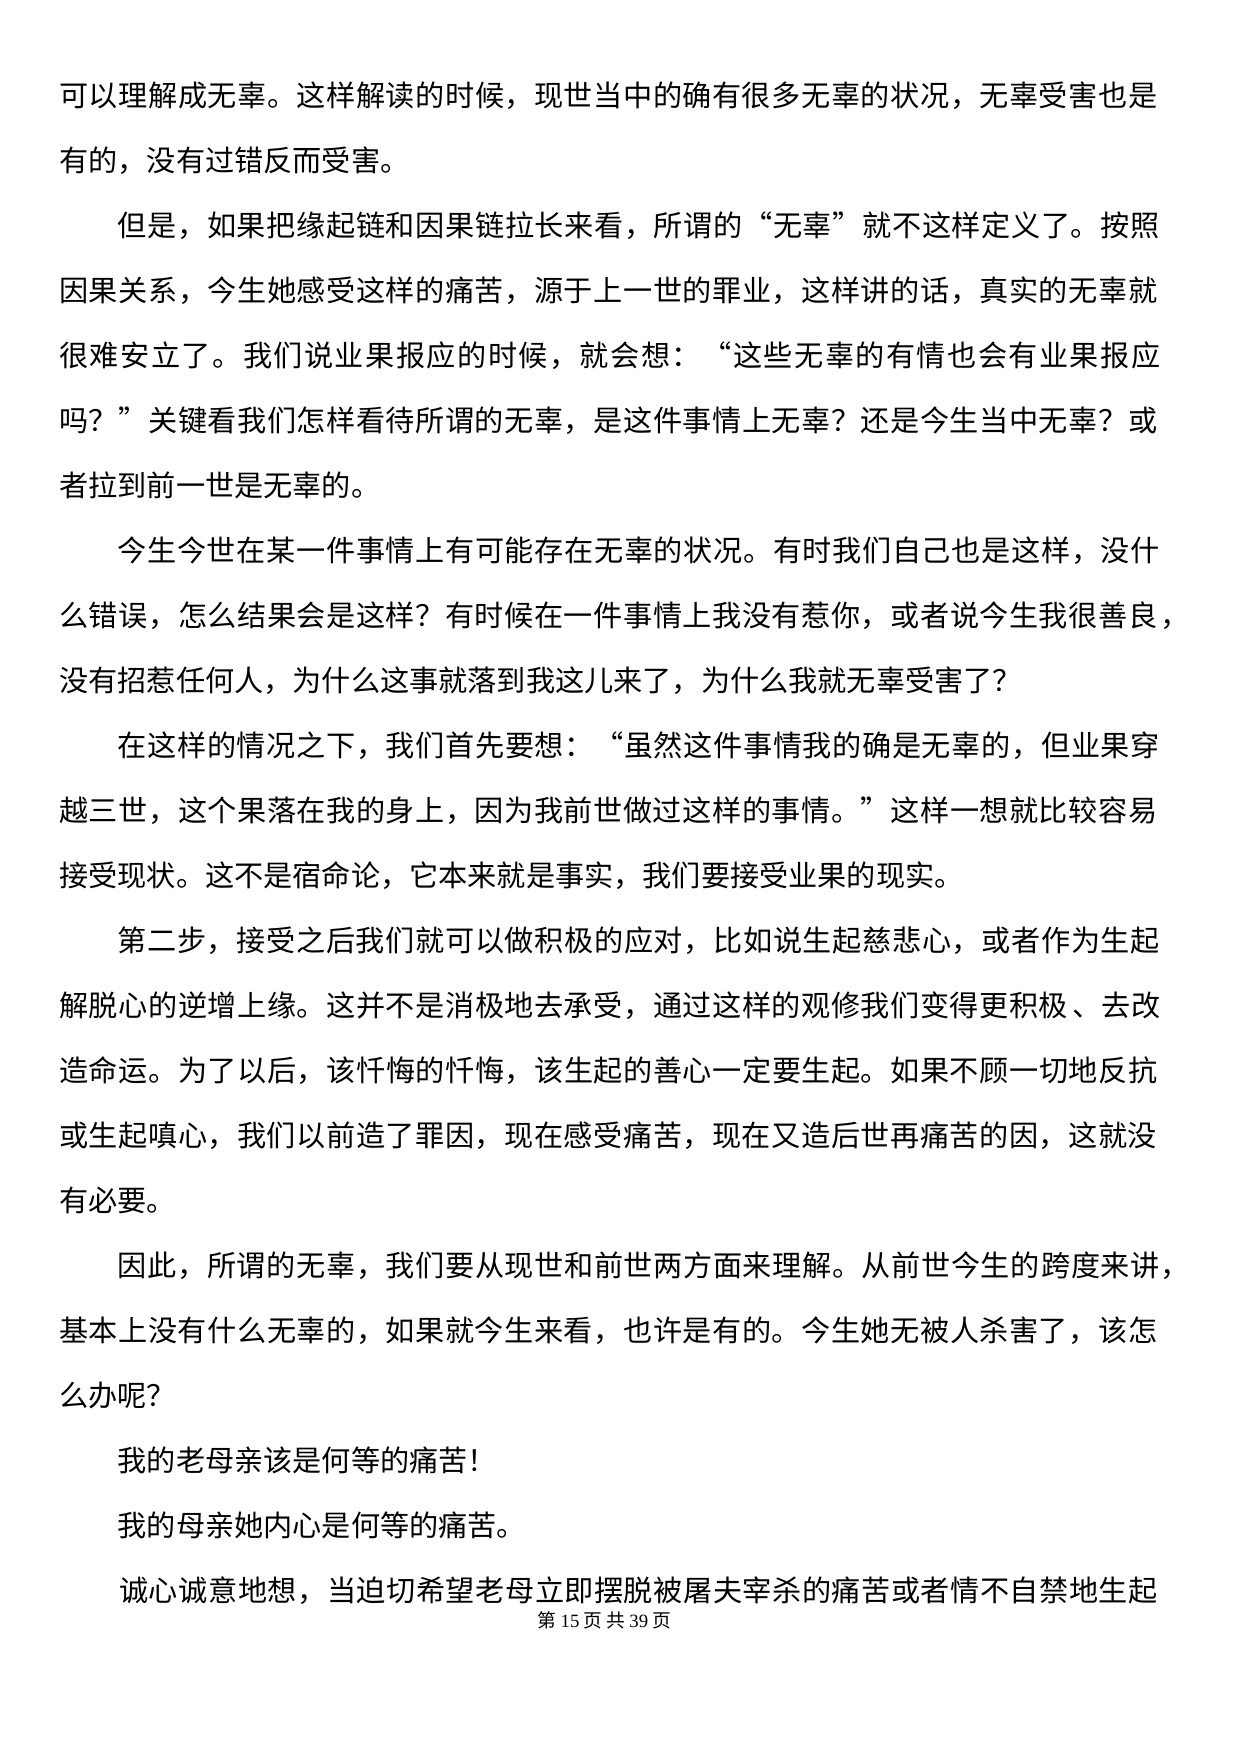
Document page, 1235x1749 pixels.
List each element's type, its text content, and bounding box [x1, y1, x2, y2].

text 第二步，接受之后我们就可以做积极的应对，比如说生起慈悲心，或者作为生起解脱心的逆增上缘。这并不是消极地去承受，通过这样的观修我们变得更积极、去改造命运。为了以后，该忏悔的忏悔，该生起的善心一定要生起。如果不顾一切地反抗或生起嗔心，我们以前造了罪因，现在感受痛苦，现在又造后世再痛苦的因，这就没有必要。 [59, 906, 1161, 1231]
text 我的老母亲该是何等的痛苦！ [59, 1426, 1161, 1491]
text 今生今世在某一件事情上有可能存在无辜的状况。有时我们自己也是这样，没什么错误，怎么结果会是这样？有时候在一件事情上我没有惹你，或者说今生我很善良，没有招惹任何人，为什么这事就落到我这儿来了，为什么我就无辜受害了？ [59, 516, 1161, 711]
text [59, 1556, 1161, 1621]
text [59, 61, 1161, 191]
text 但是，如果把缘起链和因果链拉长来看，所谓的“无辜”就不这样定义了。按照因果关系，今生她感受这样的痛苦，源于上一世的罪业，这样讲的话，真实的无辜就很难安立了。我们说业果报应的时候，就会想：“这些无辜的有情也会有业果报应吗？”关键看我们怎样看待所谓的无辜，是这件事情上无辜？还是今生当中无辜？或者拉到前一世是无辜的。 [59, 191, 1161, 516]
text 我的母亲她内心是何等的痛苦。 [59, 1491, 1161, 1556]
text 因此，所谓的无辜，我们要从现世和前世两方面来理解。从前世今生的跨度来讲，基本上没有什么无辜的，如果就今生来看，也许是有的。今生她无被人杀害了，该怎么办呢？ [59, 1231, 1161, 1426]
text 在这样的情况之下，我们首先要想：“虽然这件事情我的确是无辜的，但业果穿越三世，这个果落在我的身上，因为我前世做过这样的事情。”这样一想就比较容易接受现状。这不是宿命论，它本来就是事实，我们要接受业果的现实。 [59, 711, 1161, 906]
